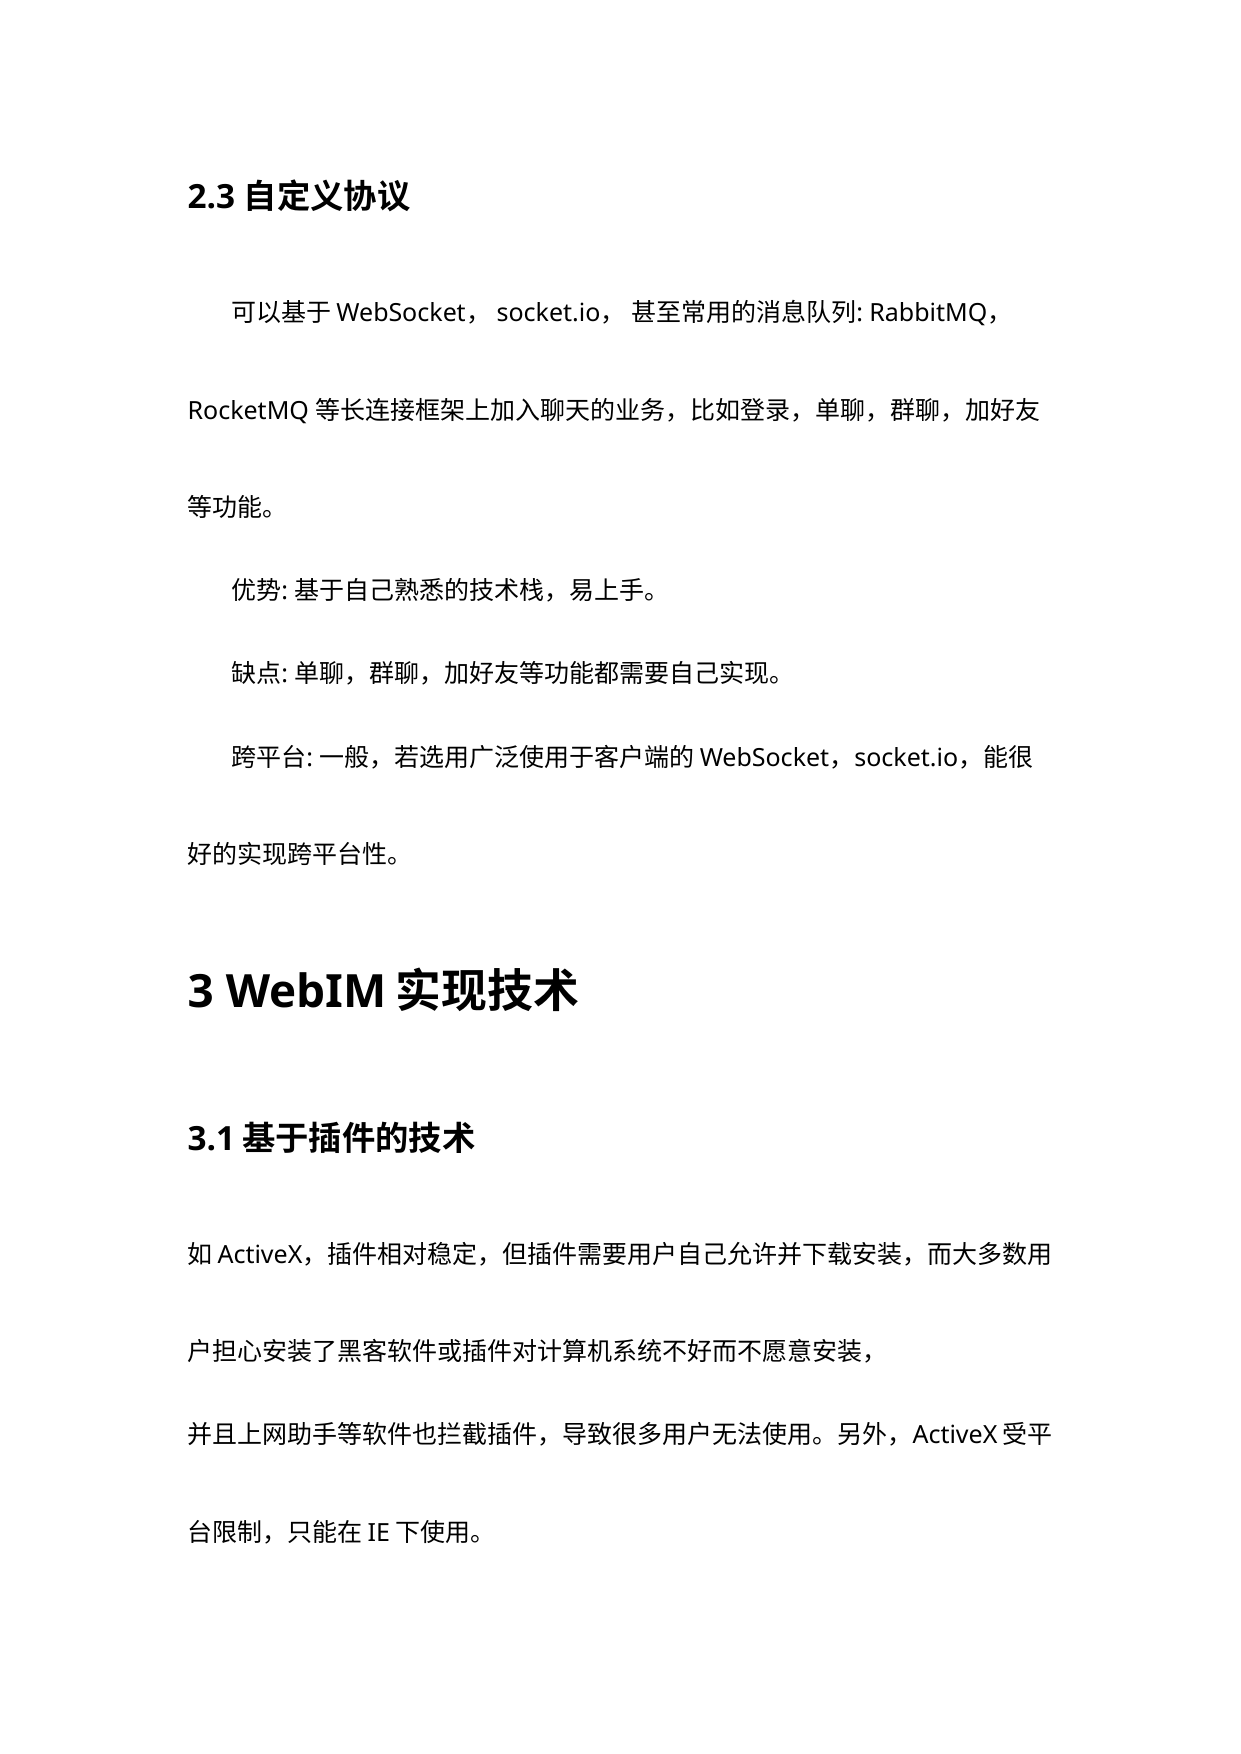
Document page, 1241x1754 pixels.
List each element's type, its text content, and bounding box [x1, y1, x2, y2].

text 缺点: 单聊，群聊，加好友等功能都需要自己实现。 [187, 639, 1053, 704]
text 跨平台: 一般，若选用广泛使用于客户端的WebSocket，socket.io，能很好的实现跨平台性。 [187, 723, 1053, 885]
subtitle 2.3 自定义协议 [187, 162, 1053, 227]
subtitle 3 WebIM实现技术 [187, 939, 1053, 1036]
text 可以基于WebSocket， socket.io， 甚至常用的消息队列: RabbitMQ， RocketMQ 等长连接框架上加入聊天的业务，比如登录，单聊，群聊，加好友等功能。 [187, 278, 1053, 538]
text 优势: 基于自己熟悉的技术栈，易上手。 [187, 556, 1053, 621]
subtitle 3.1基于插件的技术 [187, 1104, 1053, 1169]
text 如ActiveX，插件相对稳定，但插件需要用户自己允许并下载安装，而大多数用户担心安装了黑客软件或插件对计算机系统不好而不愿意安装， [187, 1220, 1053, 1382]
text 并且上网助手等软件也拦截插件，导致很多用户无法使用。另外，ActiveX受平台限制，只能在IE下使用。 [187, 1401, 1053, 1563]
